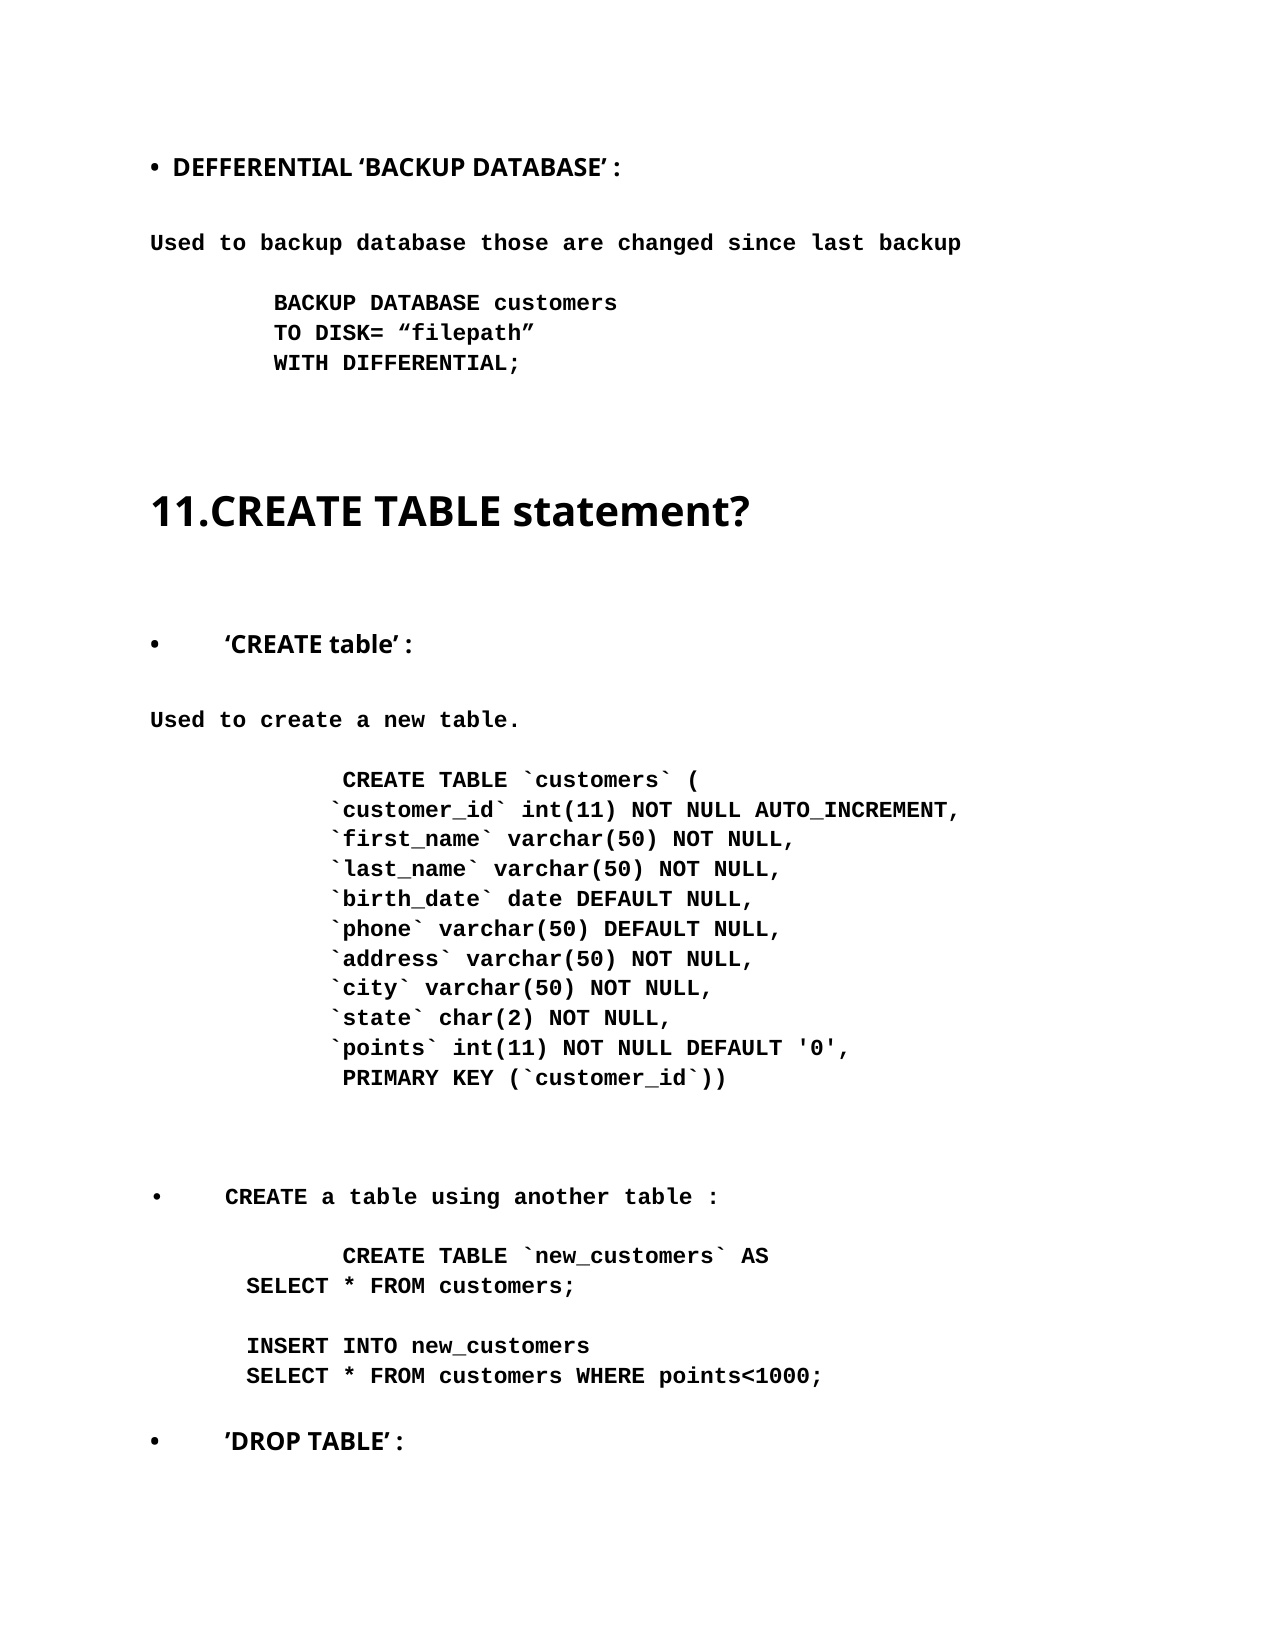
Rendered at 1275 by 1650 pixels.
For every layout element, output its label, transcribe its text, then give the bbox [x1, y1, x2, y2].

text PRIMARY KEY (`customer_id`)) [150, 1066, 1125, 1092]
text `points` int(11) NOT NULL DEFAULT '0', [150, 1036, 1125, 1062]
text `last_name` varchar(50) NOT NULL, [150, 857, 1125, 883]
text Used to create a new table. [150, 708, 1125, 734]
text WITH DIFFERENTIAL; [150, 351, 1125, 377]
text `city` varchar(50) NOT NULL, [150, 977, 1125, 1003]
text `customer_id` int(11) NOT NULL AUTO_INCREMENT, [150, 798, 1125, 824]
text CREATE TABLE `customers` ( [150, 768, 1125, 794]
text • ’DROP TABLE’ : [150, 1423, 1125, 1458]
subtitle • ‘CREATE table’ : [150, 627, 1125, 661]
text `address` varchar(50) NOT NULL, [150, 947, 1125, 973]
text SELECT * FROM customers WHERE points<1000; [150, 1364, 1125, 1390]
text CREATE TABLE `new_customers` AS [150, 1245, 1125, 1271]
text • CREATE a table using another table : [150, 1185, 1125, 1211]
text SELECT * FROM customers; [150, 1274, 1125, 1301]
text `first_name` varchar(50) NOT NULL, [150, 828, 1125, 854]
text `state` char(2) NOT NULL, [150, 1006, 1125, 1032]
text Used to backup database those are changed since last backup [150, 231, 1125, 257]
text `birth_date` date DEFAULT NULL, [150, 887, 1125, 913]
text BACKUP DATABASE customers [150, 291, 1125, 317]
text INSERT INTO new_customers [150, 1334, 1125, 1360]
subtitle • DEFFERENTIAL ‘BACKUP DATABASE’ : [150, 150, 1125, 184]
text TO DISK= “filepath” [150, 321, 1125, 347]
subtitle 11.CREATE TABLE statement? [150, 482, 1125, 539]
text `phone` varchar(50) DEFAULT NULL, [150, 917, 1125, 943]
